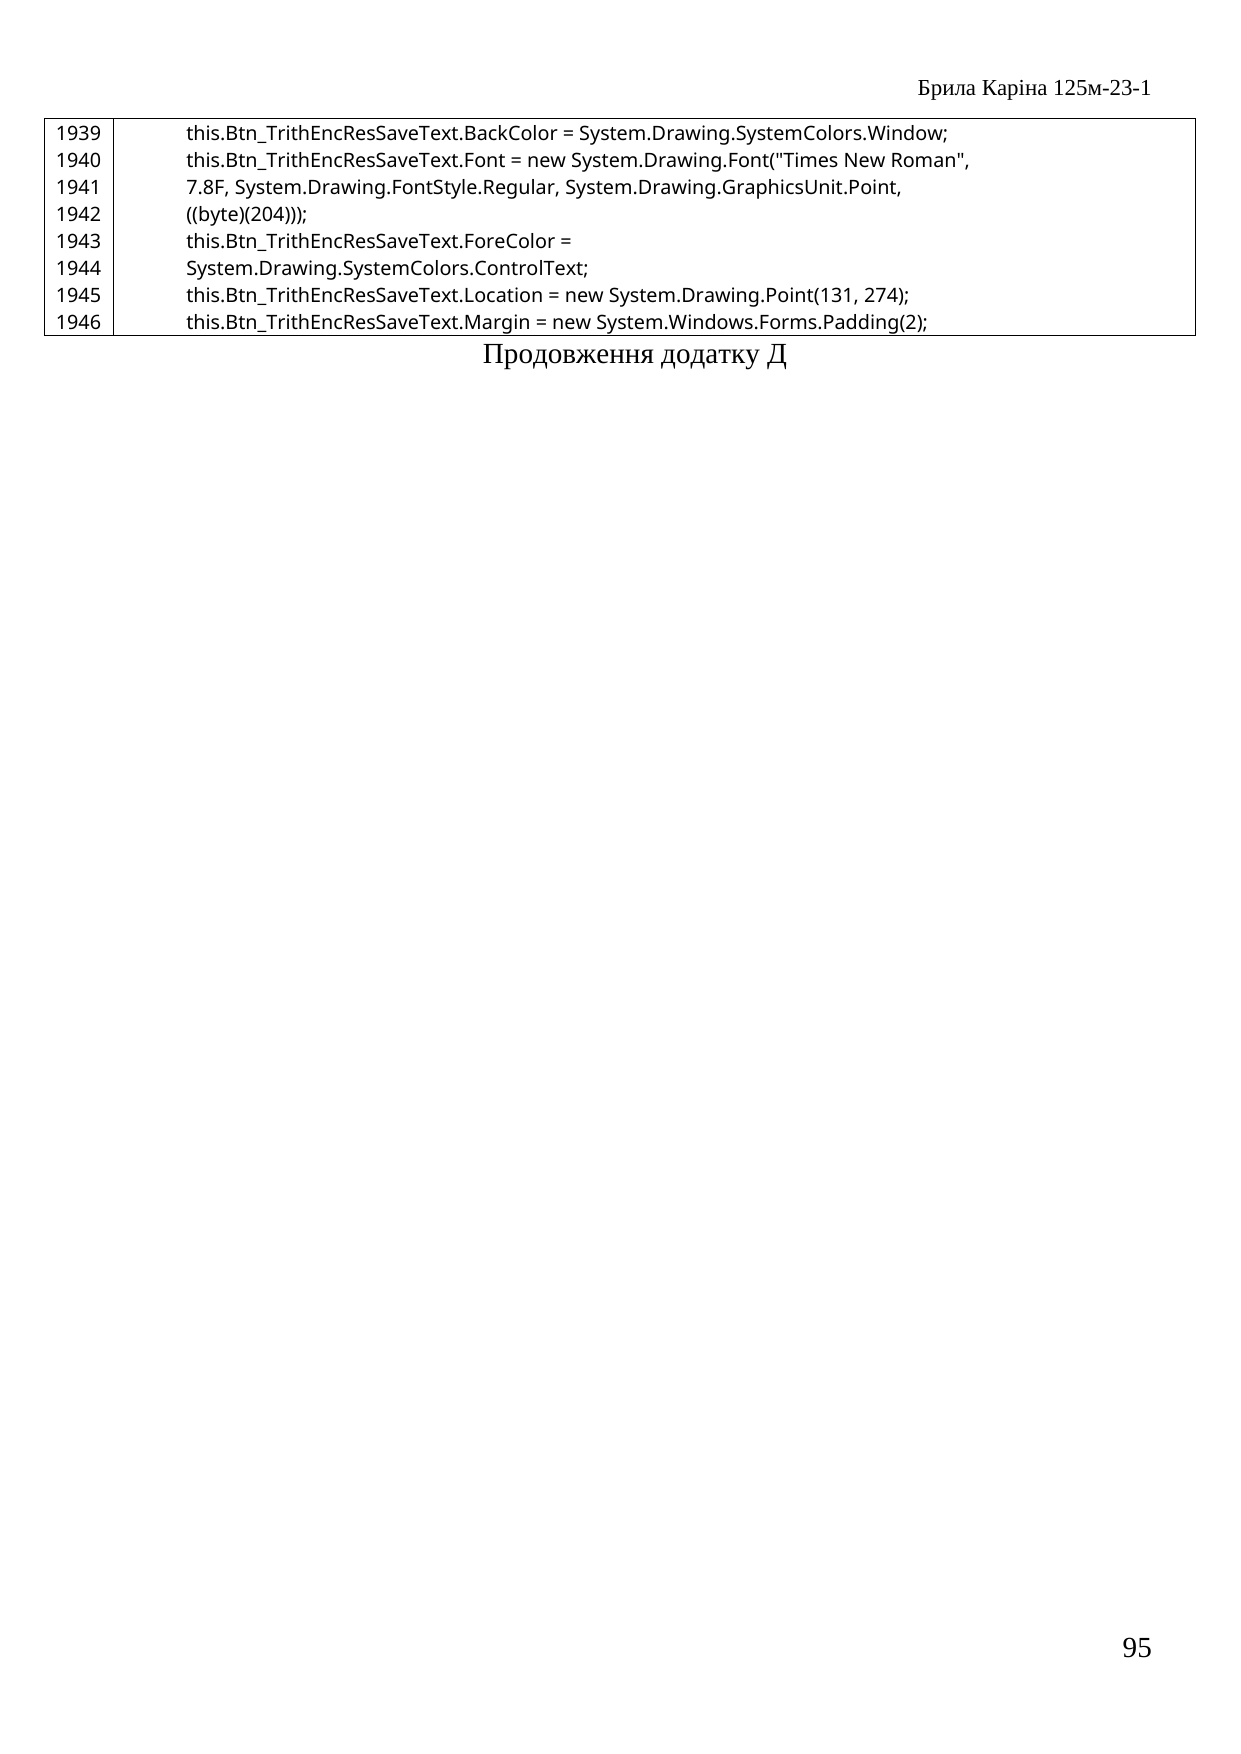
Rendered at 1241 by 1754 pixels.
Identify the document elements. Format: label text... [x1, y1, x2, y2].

text Продовження додатку Д [118, 336, 1152, 369]
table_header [45, 119, 113, 335]
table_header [114, 119, 1195, 335]
